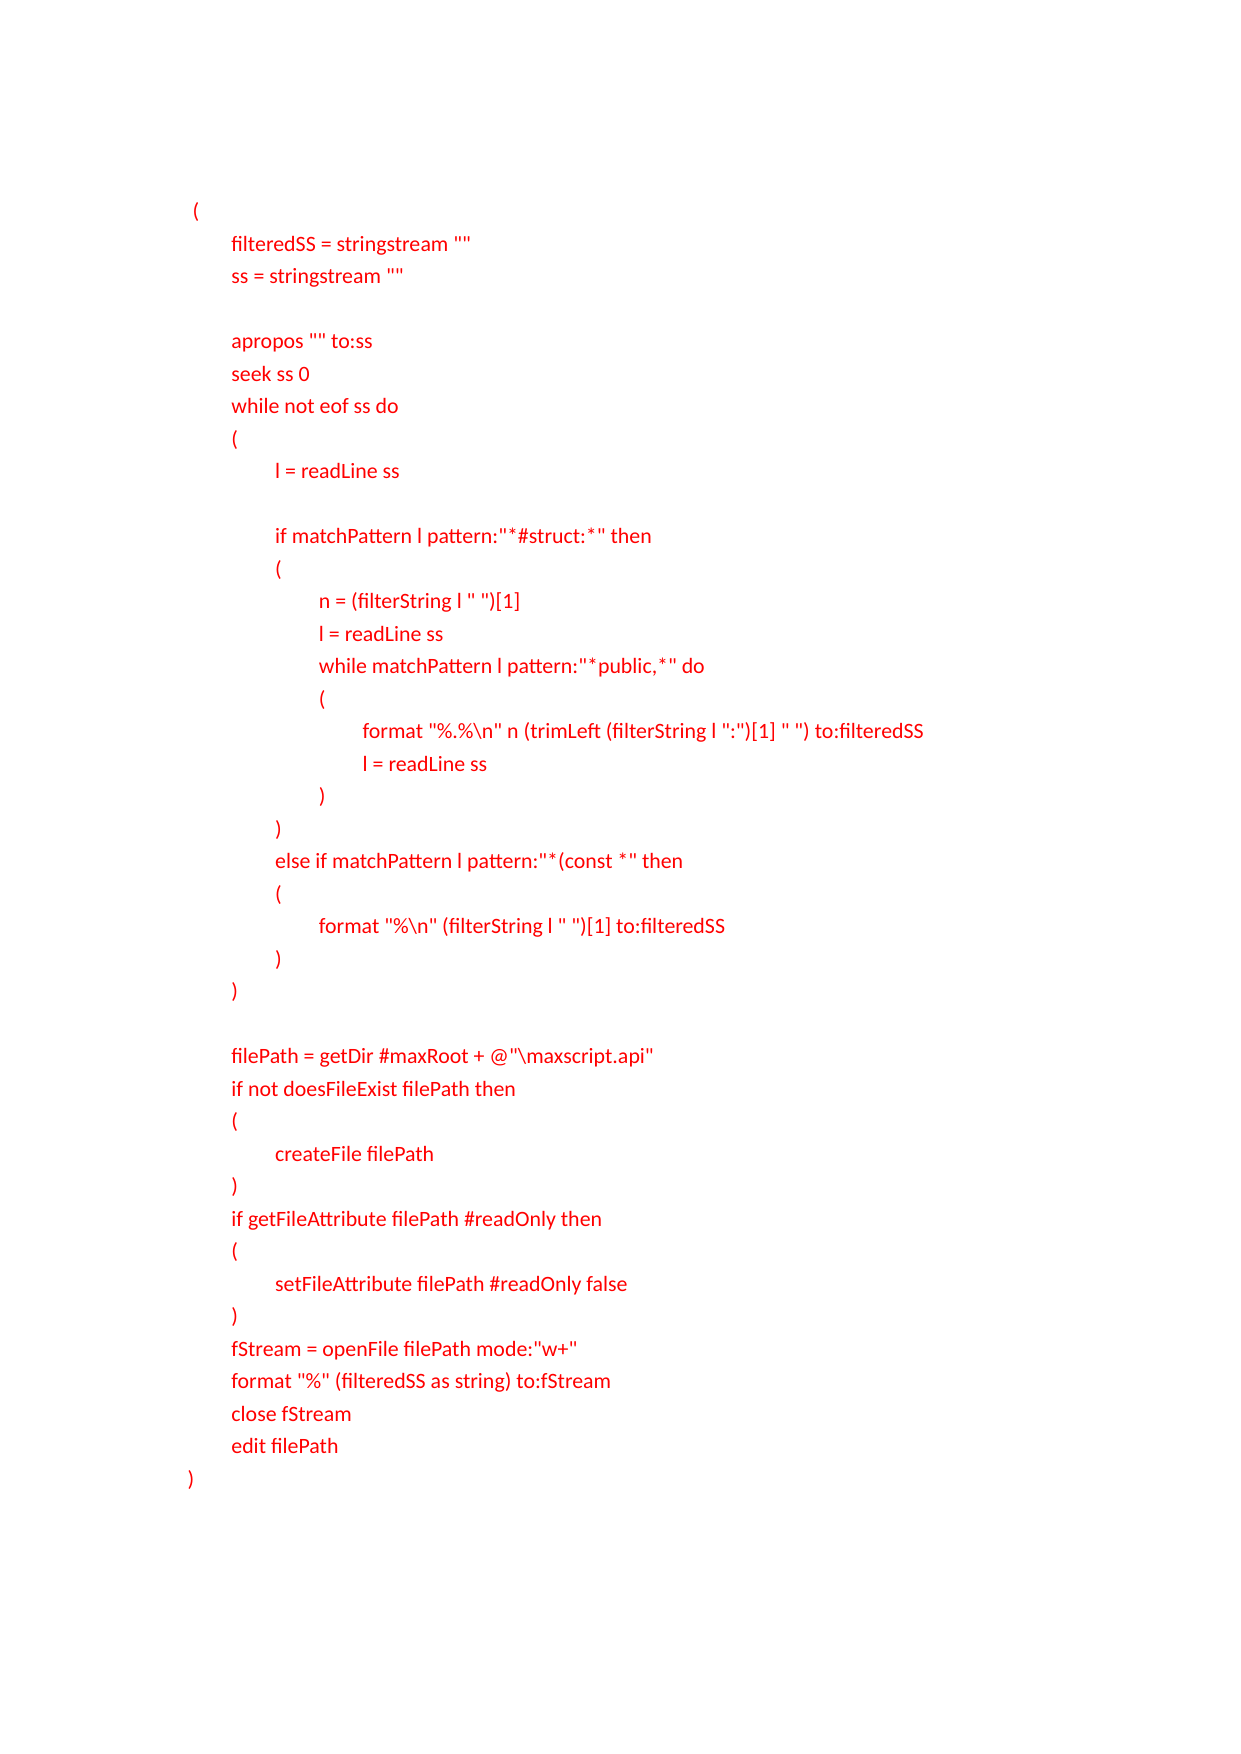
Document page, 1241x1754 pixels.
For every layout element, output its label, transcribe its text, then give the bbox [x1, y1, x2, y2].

text if matchPattern l pattern:"*#struct:*" then [187, 519, 1053, 552]
text ( [187, 682, 1053, 714]
text filePath = getDir #maxRoot + @"\maxscript.api" [187, 1039, 1053, 1072]
text ) [187, 1169, 1053, 1202]
text while matchPattern l pattern:"*public,*" do [187, 649, 1053, 682]
text ( [187, 422, 1053, 454]
text format "%\n" (filterString l " ")[1] to:filteredSS [187, 909, 1053, 942]
text ( [187, 1234, 1053, 1267]
text ( [187, 194, 1053, 227]
text ( [187, 877, 1053, 909]
text apropos "" to:ss [187, 324, 1053, 357]
text ( [187, 1104, 1053, 1137]
text ) [187, 974, 1053, 1007]
text n = (filterString l " ")[1] [187, 584, 1053, 617]
text ) [187, 1299, 1053, 1332]
text edit filePath [187, 1429, 1053, 1462]
text close fStream [187, 1397, 1053, 1429]
text ) [187, 779, 1053, 812]
text filteredSS = stringstream "" [187, 227, 1053, 259]
text seek ss 0 [187, 357, 1053, 389]
text if getFileAttribute filePath #readOnly then [187, 1202, 1053, 1234]
text fStream = openFile filePath mode:"w+" [187, 1332, 1053, 1364]
text ) [187, 1462, 1053, 1494]
text format "%" (filteredSS as string) to:fStream [187, 1364, 1053, 1397]
text ( [187, 552, 1053, 584]
text ss = stringstream "" [187, 259, 1053, 292]
text l = readLine ss [187, 617, 1053, 649]
text format "%.%\n" n (trimLeft (filterString l ":")[1] " ") to:filteredSS [187, 714, 1053, 747]
text ) [187, 812, 1053, 844]
text l = readLine ss [187, 747, 1053, 779]
text createFile filePath [187, 1137, 1053, 1169]
text if not doesFileExist filePath then [187, 1072, 1053, 1104]
text l = readLine ss [187, 454, 1053, 487]
text else if matchPattern l pattern:"*(const *" then [187, 844, 1053, 877]
text setFileAttribute filePath #readOnly false [187, 1267, 1053, 1299]
text ) [187, 942, 1053, 974]
text while not eof ss do [187, 389, 1053, 422]
